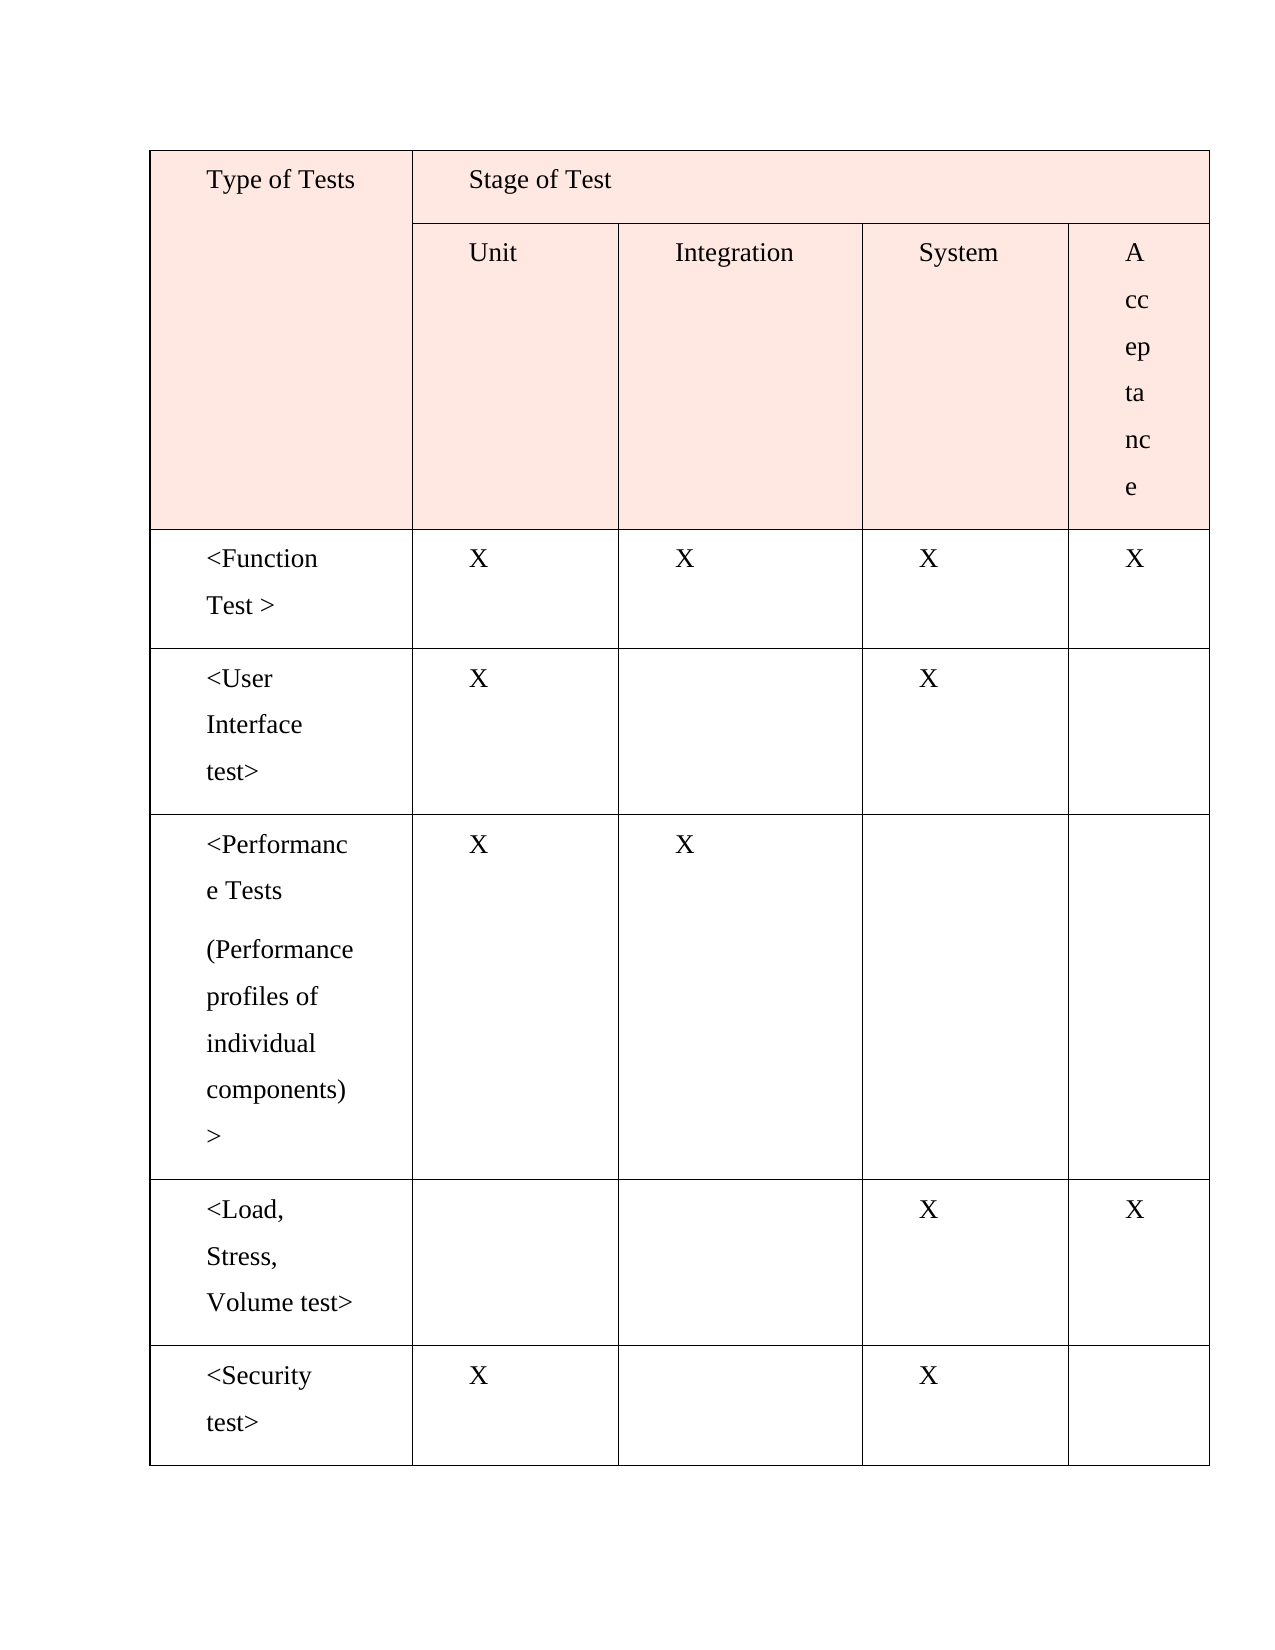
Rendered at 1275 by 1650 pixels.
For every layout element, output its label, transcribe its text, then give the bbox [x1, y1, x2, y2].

table_cell X [1069, 1180, 1209, 1345]
table_cell [619, 649, 862, 814]
table_cell X [863, 1346, 1068, 1465]
table_cell <Security test> [151, 1346, 412, 1465]
table_cell X [619, 815, 862, 1179]
table_cell X [863, 1180, 1068, 1345]
table_cell X [413, 815, 618, 1179]
table_cell X [413, 1346, 618, 1465]
table_cell X [863, 649, 1068, 814]
table_cell Acceptance [1069, 224, 1209, 529]
table_cell X [863, 530, 1068, 648]
table_header Stage of Test [413, 151, 1209, 223]
table_cell [1069, 649, 1209, 814]
table_cell <Performance Tests (Performance profiles of individual components)> [151, 815, 412, 1179]
table_cell <Function Test > [151, 530, 412, 648]
table_cell [863, 815, 1068, 1179]
table_cell [413, 1180, 618, 1345]
table_cell [619, 1346, 862, 1465]
table_cell X [413, 649, 618, 814]
table_cell [1069, 815, 1209, 1179]
table_cell System [863, 224, 1068, 529]
table_cell [1069, 1346, 1209, 1465]
table_cell Integration [619, 224, 862, 529]
table_header Type of Tests [151, 151, 412, 529]
table_cell X [619, 530, 862, 648]
table_cell Unit [413, 224, 618, 529]
table_cell <Load, Stress, Volume test> [151, 1180, 412, 1345]
table_cell X [413, 530, 618, 648]
table_cell <User Interface test> [151, 649, 412, 814]
table_cell X [1069, 530, 1209, 648]
table_cell [619, 1180, 862, 1345]
